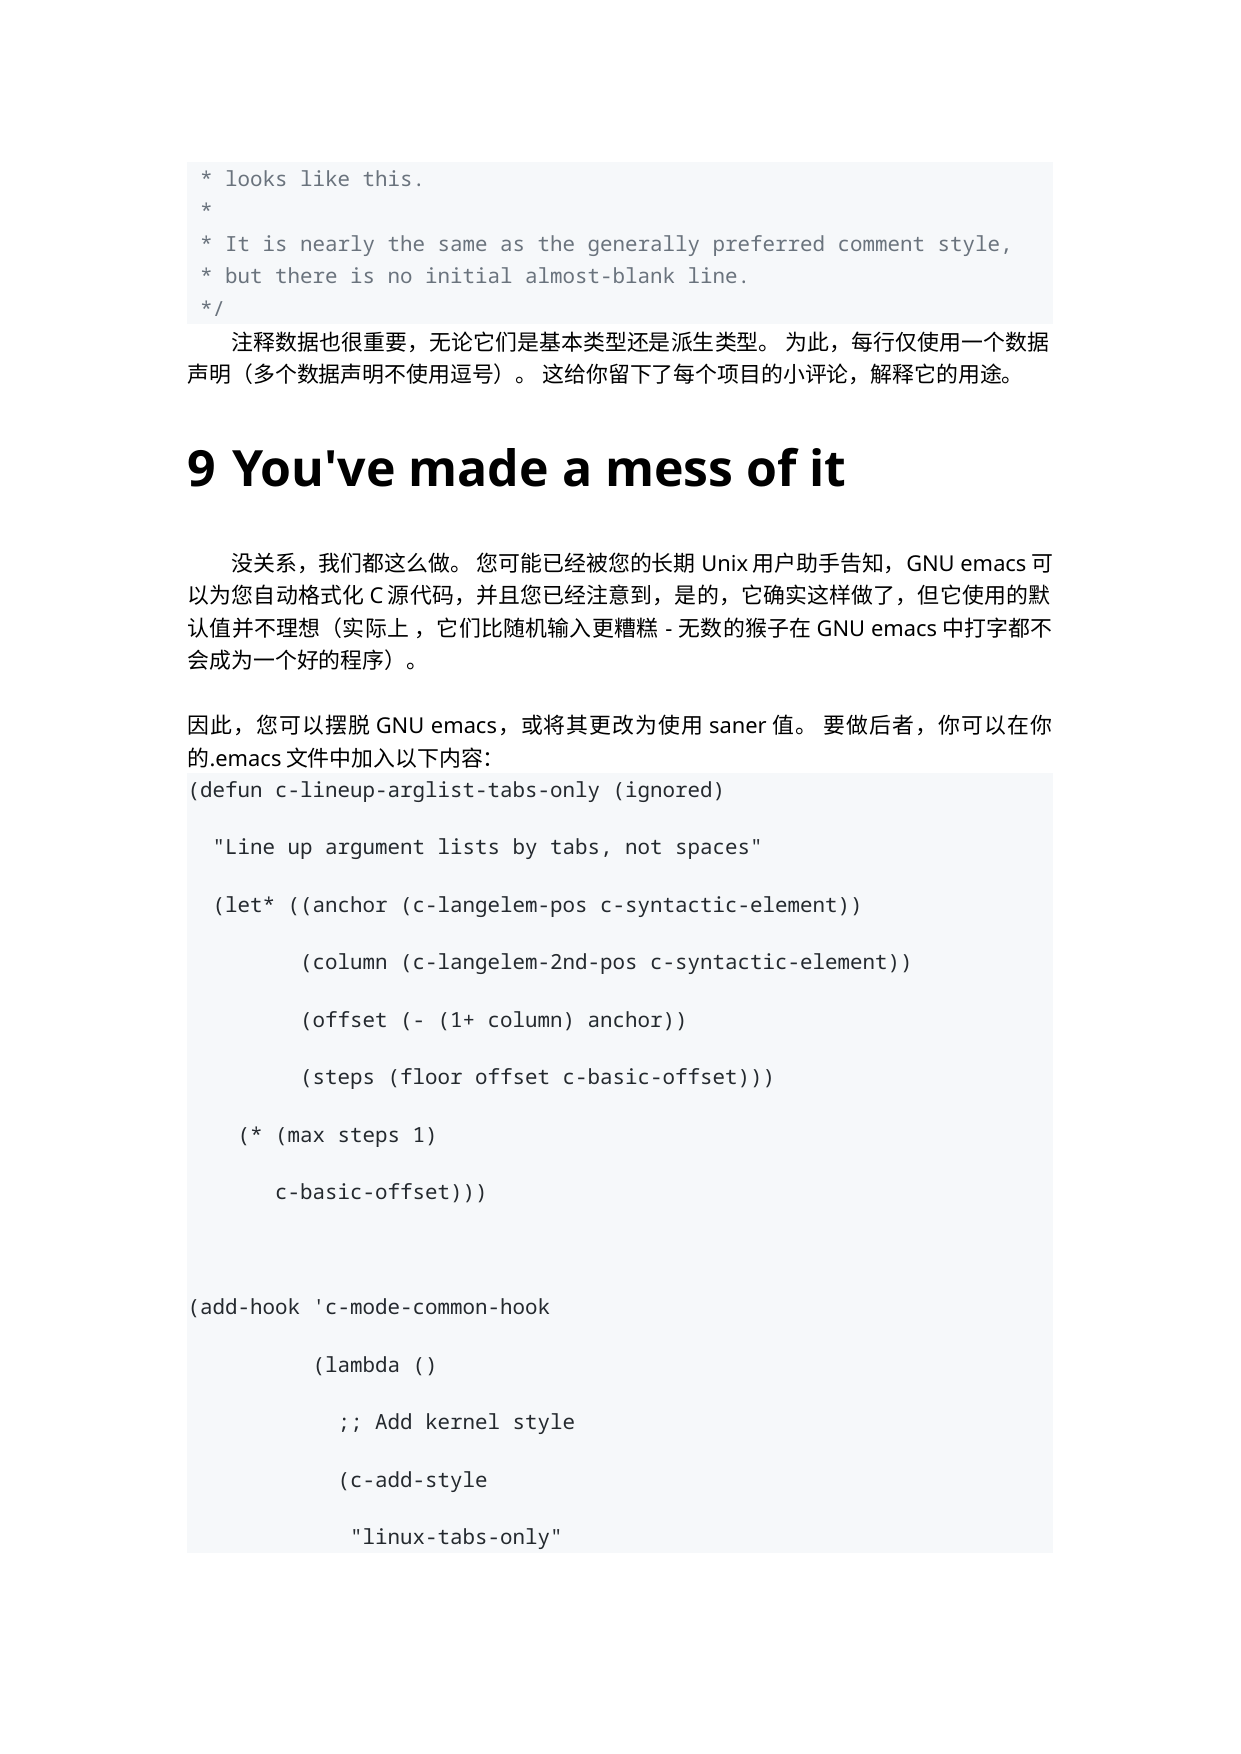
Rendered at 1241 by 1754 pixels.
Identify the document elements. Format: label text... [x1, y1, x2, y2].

text (column (c-langelem-2nd-pos c-syntactic-element)) [187, 945, 1053, 978]
text ;; Add kernel style [187, 1405, 1053, 1438]
text */ [187, 292, 1053, 324]
text * looks like this. [187, 162, 1053, 194]
text (defun c-lineup-arglist-tabs-only (ignored) [187, 773, 1053, 805]
text (offset (- (1+ column) anchor)) [187, 1003, 1053, 1035]
text "linux-tabs-only" [187, 1520, 1053, 1553]
text * It is nearly the same as the generally preferred comment style, [187, 227, 1053, 259]
text (steps (floor offset c-basic-offset))) [187, 1060, 1053, 1093]
subtitle You've made a mess of it [187, 419, 1053, 516]
text * but there is no initial almost-blank line. [187, 259, 1053, 292]
text 因此，您可以摆脱GNU emacs，或将其更改为使用saner值。 要做后者，你可以在你的.emacs文件中加入以下内容： [187, 708, 1053, 773]
text (add-hook 'c-mode-common-hook [187, 1290, 1053, 1323]
text c-basic-offset))) [187, 1175, 1053, 1208]
text 没关系，我们都这么做。 您可能已经被您的长期Unix用户助手告知，GNU emacs可以为您自动格式化C源代码，并且您已经注意到，是的，它确实这样做了，但它使用的默认值并不理想（实际上 ，它们比随机输入更糟糕 - 无数的猴子在GNU emacs中打字都不会成为一个好的程序）。 [187, 545, 1053, 675]
text (lambda () [187, 1348, 1053, 1380]
text * [187, 194, 1053, 227]
text (let* ((anchor (c-langelem-pos c-syntactic-element)) [187, 888, 1053, 920]
text (c-add-style [187, 1463, 1053, 1495]
text "Line up argument lists by tabs, not spaces" [187, 830, 1053, 863]
text (* (max steps 1) [187, 1118, 1053, 1150]
text 注释数据也很重要，无论它们是基本类型还是派生类型。 为此，每行仅使用一个数据声明（多个数据声明不使用逗号）。 这给你留下了每个项目的小评论，解释它的用途。 [187, 324, 1053, 389]
